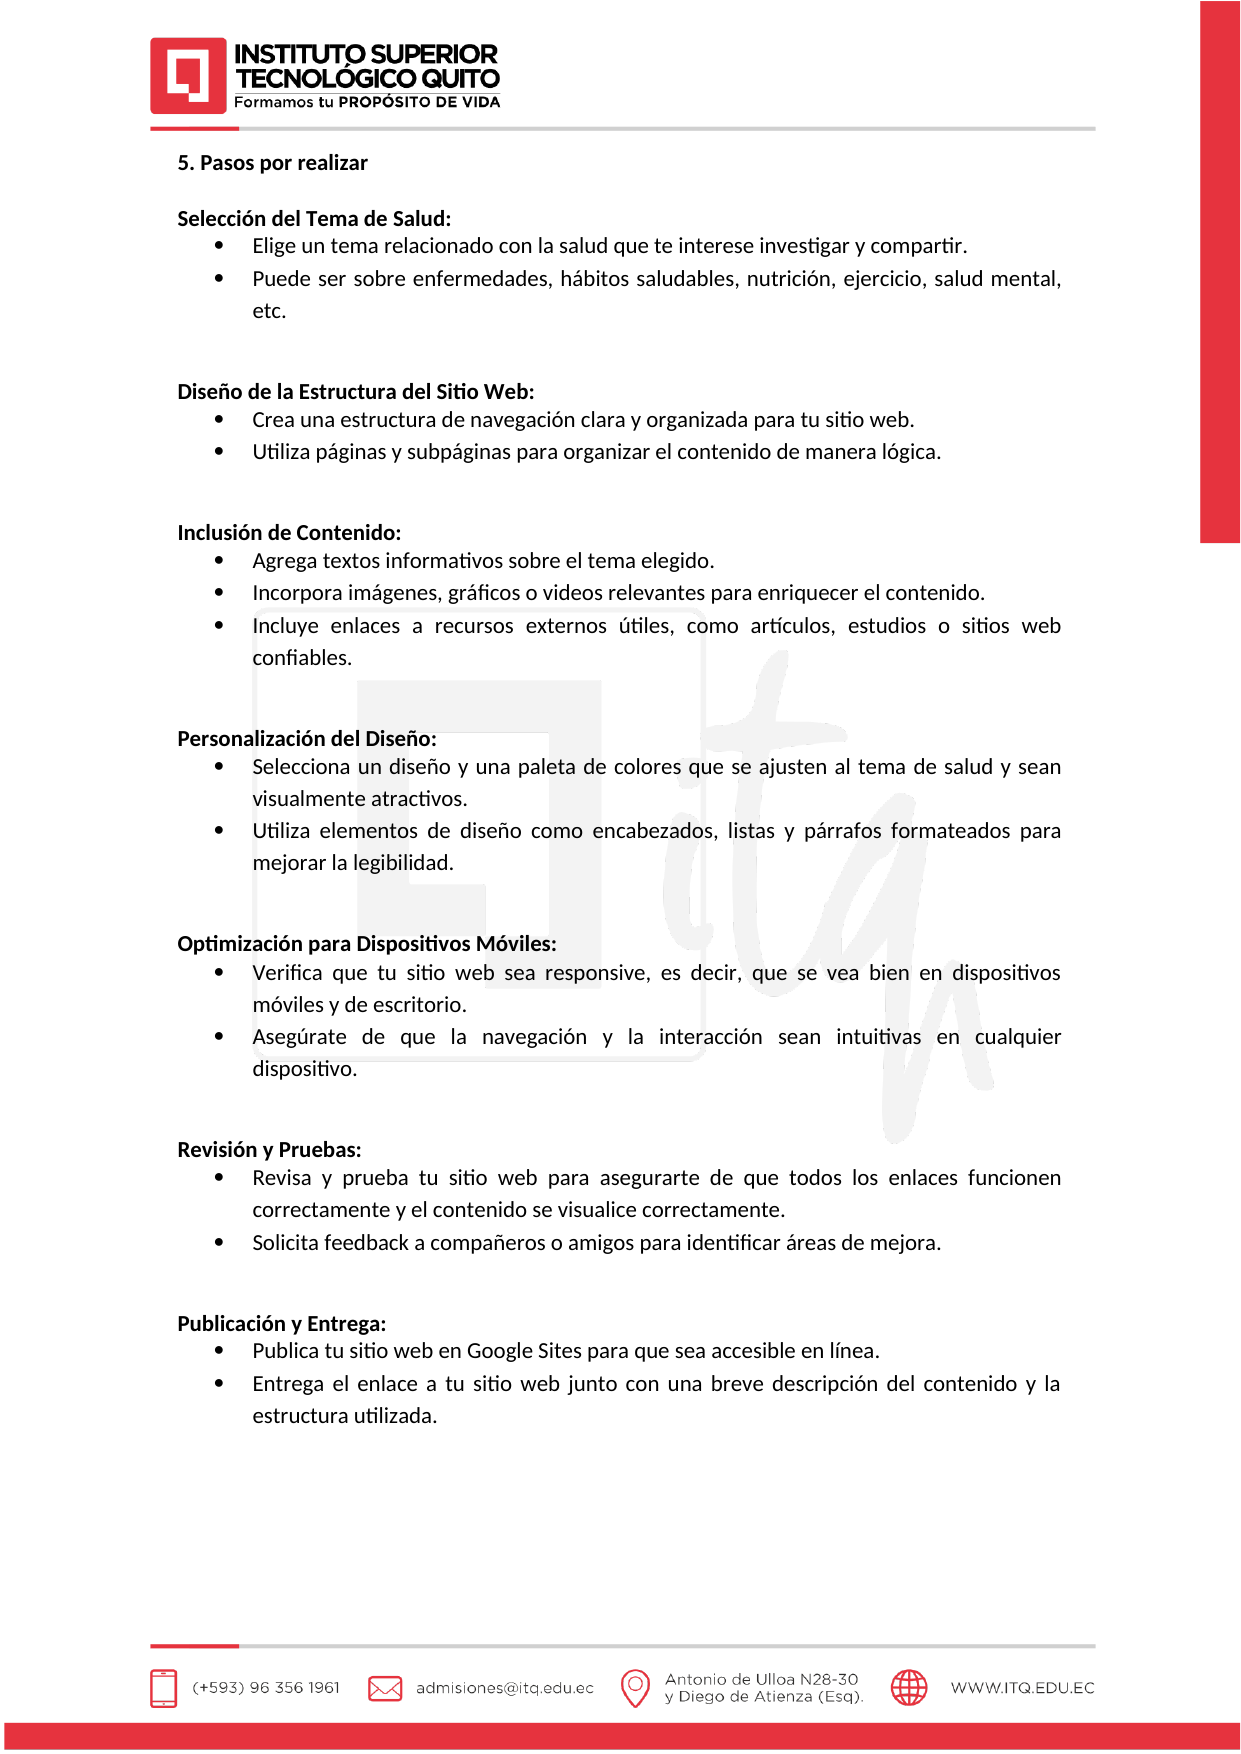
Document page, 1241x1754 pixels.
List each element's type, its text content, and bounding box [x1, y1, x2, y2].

list Crea una estructura de navegación clara y organizada para tu sitio web. [215, 405, 1063, 433]
text 5. Pasos por realizar [177, 148, 1063, 176]
list Revisa y prueba tu sitio web para asegurarte de que todos los enlaces funcionen correctamente y el contenido se visualice correctamente. [215, 1163, 1063, 1223]
text Selección del Tema de Salud: [177, 204, 1063, 232]
text Revisión y Pruebas: [177, 1135, 1063, 1163]
list Solicita feedback a compañeros o amigos para identificar áreas de mejora. [215, 1228, 1063, 1256]
list Puede ser sobre enfermedades, hábitos saludables, nutrición, ejercicio, salud mental, etc. [215, 264, 1063, 324]
list Selecciona un diseño y una paleta de colores que se ajusten al tema de salud y sean visualmente atractivos. [215, 752, 1063, 812]
list Entrega el enlace a tu sitio web junto con una breve descripción del contenido y la estructura utilizada. [215, 1369, 1063, 1429]
text Optimización para Dispositivos Móviles: [177, 929, 1063, 958]
list Publica tu sitio web en Google Sites para que sea accesible en línea. [215, 1337, 1063, 1365]
list Elige un tema relacionado con la salud que te interese investigar y compartir. [215, 232, 1063, 260]
picture [4, 0, 1241, 1750]
list Asegúrate de que la navegación y la interacción sean intuitivas en cualquier dispositivo. [215, 1022, 1063, 1082]
list Agrega textos informativos sobre el tema elegido. [215, 546, 1063, 574]
text Publicación y Entrega: [177, 1309, 1063, 1337]
list Utiliza páginas y subpáginas para organizar el contenido de manera lógica. [215, 437, 1063, 465]
list Utiliza elementos de diseño como encabezados, listas y párrafos formateados para mejorar la legibilidad. [215, 816, 1063, 877]
list Incorpora imágenes, gráficos o videos relevantes para enriquecer el contenido. [215, 578, 1063, 607]
text Personalización del Diseño: [177, 724, 1063, 752]
list Incluye enlaces a recursos externos útiles, como artículos, estudios o sitios web confiables. [215, 611, 1063, 671]
text Inclusión de Contenido: [177, 518, 1063, 546]
list Verifica que tu sitio web sea responsive, es decir, que se vea bien en dispositivos móviles y de escritorio. [215, 958, 1063, 1018]
text Diseño de la Estructura del Sitio Web: [177, 377, 1063, 405]
